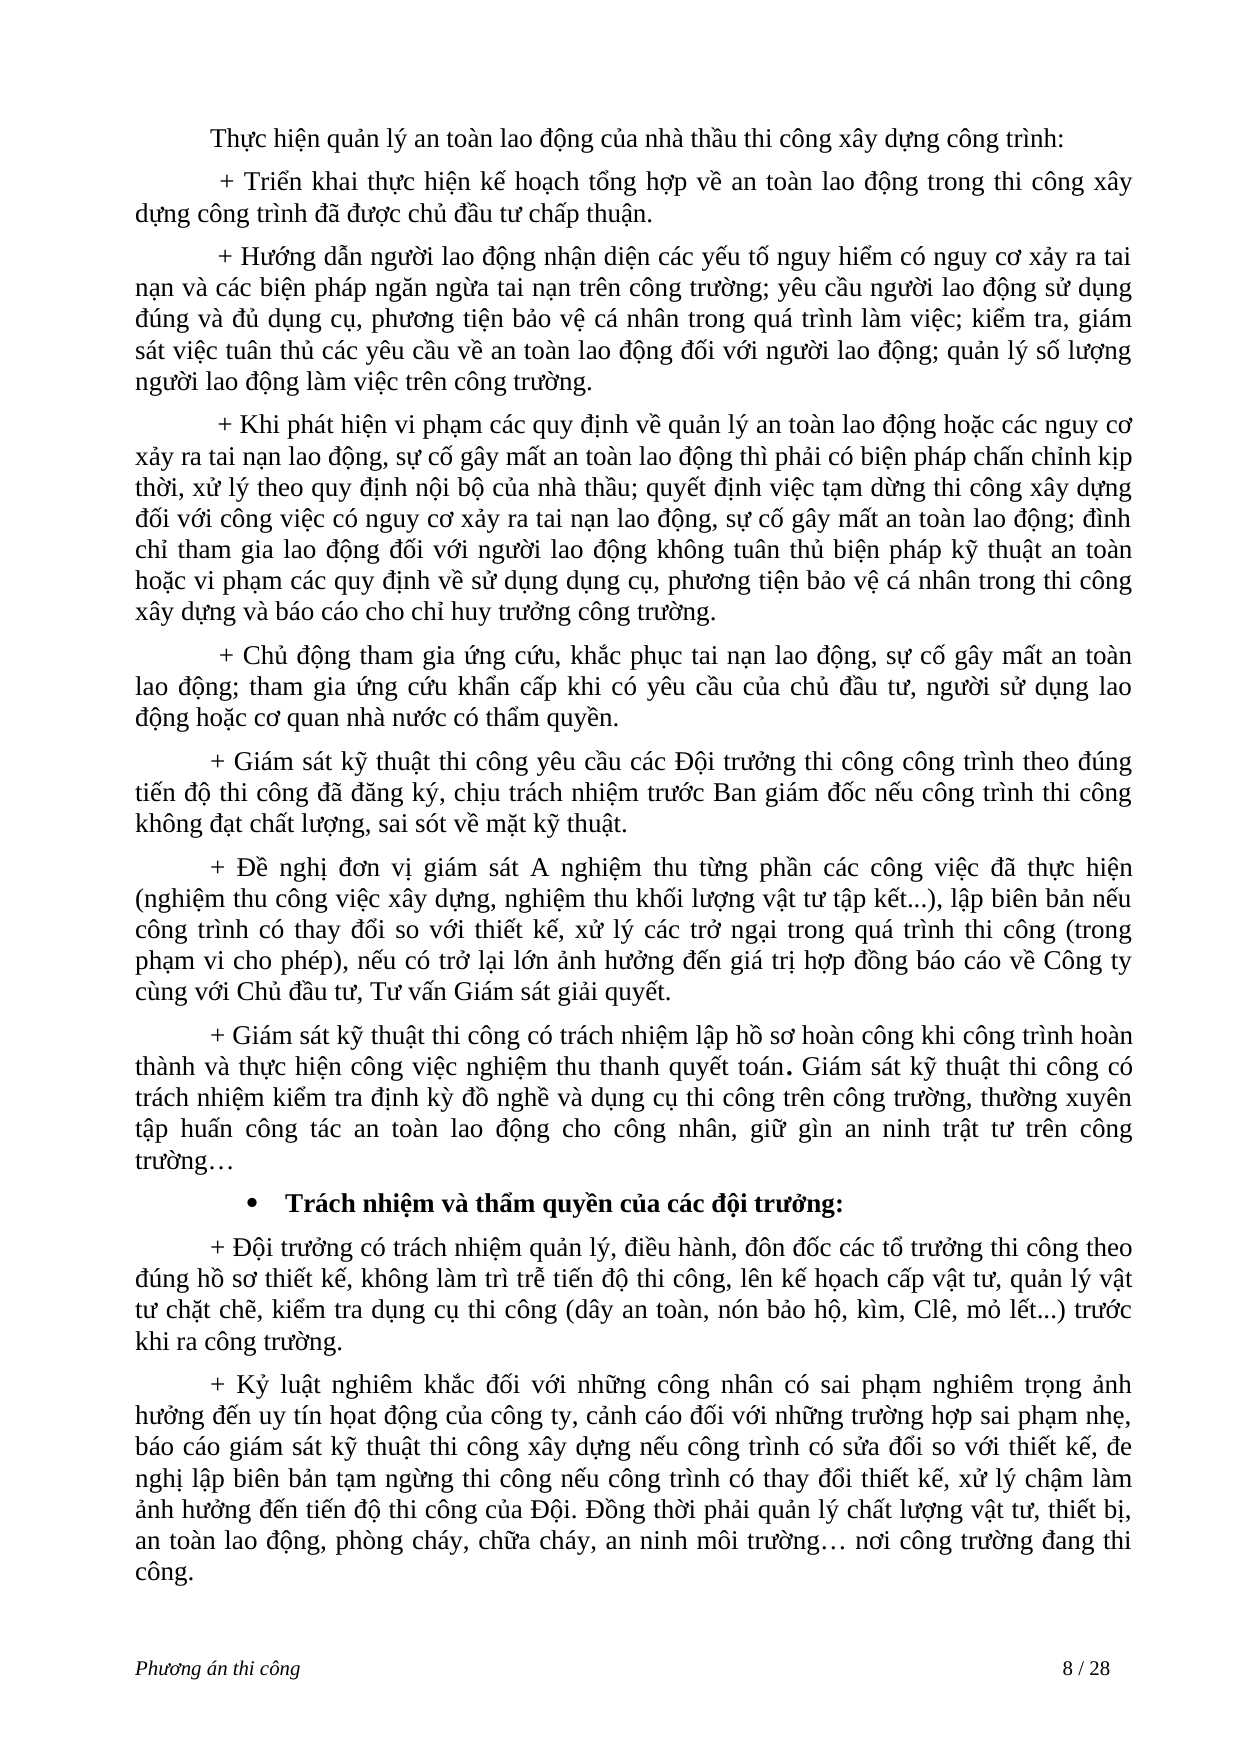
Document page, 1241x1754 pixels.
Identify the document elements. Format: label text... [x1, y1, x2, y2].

text + Triển khai thực hiện kế hoạch tổng hợp về an toàn lao động trong thi công xây dựng công trình đã được chủ đầu tư chấp thuận. [135, 166, 1134, 228]
text + Đội trưởng có trách nhiệm quản lý, điều hành, đôn đốc các tổ trưởng thi công theo đúng hồ sơ thiết kế, không làm trì trễ tiến độ thi công, lên kế họach cấp vật tư, quản lý vật tư chặt chẽ, kiểm tra dụng cụ thi công (dây an toàn, nón bảo hộ, kìm, Clê, mỏ lết...) trước khi ra công trường. [135, 1231, 1134, 1356]
subtitle Trách nhiệm và thẩm quyền của các đội trưởng: [247, 1187, 1134, 1219]
text + Chủ động tham gia ứng cứu, khắc phục tai nạn lao động, sự cố gây mất an toàn lao động; tham gia ứng cứu khẩn cấp khi có yêu cầu của chủ đầu tư, người sử dụng lao động hoặc cơ quan nhà nước có thẩm quyền. [135, 639, 1134, 732]
text + Khi phát hiện vi phạm các quy định về quản lý an toàn lao động hoặc các nguy cơ xảy ra tai nạn lao động, sự cố gây mất an toàn lao động thì phải có biện pháp chấn chỉnh kịp thời, xử lý theo quy định nội bộ của nhà thầu; quyết định việc tạm dừng thi công xây dựng đối với công việc có nguy cơ xảy ra tai nạn lao động, sự cố gây mất an toàn lao động; đình chỉ tham gia lao động đối với người lao động không tuân thủ biện pháp kỹ thuật an toàn hoặc vi phạm các quy định về sử dụng dụng cụ, phương tiện bảo vệ cá nhân trong thi công xây dựng và báo cáo cho chỉ huy trưởng công trường. [135, 408, 1134, 627]
text + Giám sát kỹ thuật thi công yêu cầu các Đội trưởng thi công công trình theo đúng tiến độ thi công đã đăng ký, chịu trách nhiệm trước Ban giám đốc nếu công trình thi công không đạt chất lượng, sai sót về mặt kỹ thuật. [135, 745, 1134, 838]
text + Giám sát kỹ thuật thi công có trách nhiệm lập hồ sơ hoàn công khi công trình hoàn thành và thực hiện công việc nghiệm thu thanh quyết toán. Giám sát kỹ thuật thi công có trách nhiệm kiểm tra định kỳ đồ nghề và dụng cụ thi công trên công trường, thường xuyên tập huấn công tác an toàn lao động cho công nhân, giữ gìn an ninh trật tư trên công trường… [135, 1019, 1134, 1175]
text Thực hiện quản lý an toàn lao động của nhà thầu thi công xây dựng công trình: [135, 122, 1134, 153]
text + Đề nghị đơn vị giám sát A nghiệm thu từng phần các công việc đã thực hiện (nghiệm thu công việc xây dựng, nghiệm thu khối lượng vật tư tập kết...), lập biên bản nếu công trình có thay đổi so với thiết kế, xử lý các trở ngại trong quá trình thi công (trong phạm vi cho phép), nếu có trở lại lớn ảnh hưởng đến giá trị hợp đồng báo cáo về Công ty cùng với Chủ đầu tư, Tư vấn Giám sát giải quyết. [135, 851, 1134, 1007]
text + Kỷ luật nghiêm khắc đối với những công nhân có sai phạm nghiêm trọng ảnh hưởng đến uy tín họat động của công ty, cảnh cáo đối với những trường hợp sai phạm nhẹ, báo cáo giám sát kỹ thuật thi công xây dựng nếu công trình có sửa đổi so với thiết kế, đe nghị lập biên bản tạm ngừng thi công nếu công trình có thay đổi thiết kế, xử lý chậm làm ảnh hưởng đến tiến độ thi công của Đội. Đồng thời phải quản lý chất lượng vật tư, thiết bị, an toàn lao động, phòng cháy, chữa cháy, an ninh môi trường… nơi công trường đang thi công. [135, 1368, 1134, 1586]
text + Hướng dẫn người lao động nhận diện các yếu tố nguy hiểm có nguy cơ xảy ra tai nạn và các biện pháp ngăn ngừa tai nạn trên công trường; yêu cầu người lao động sử dụng đúng và đủ dụng cụ, phương tiện bảo vệ cá nhân trong quá trình làm việc; kiểm tra, giám sát việc tuân thủ các yêu cầu về an toàn lao động đối với người lao động; quản lý số lượng người lao động làm việc trên công trường. [135, 240, 1134, 396]
